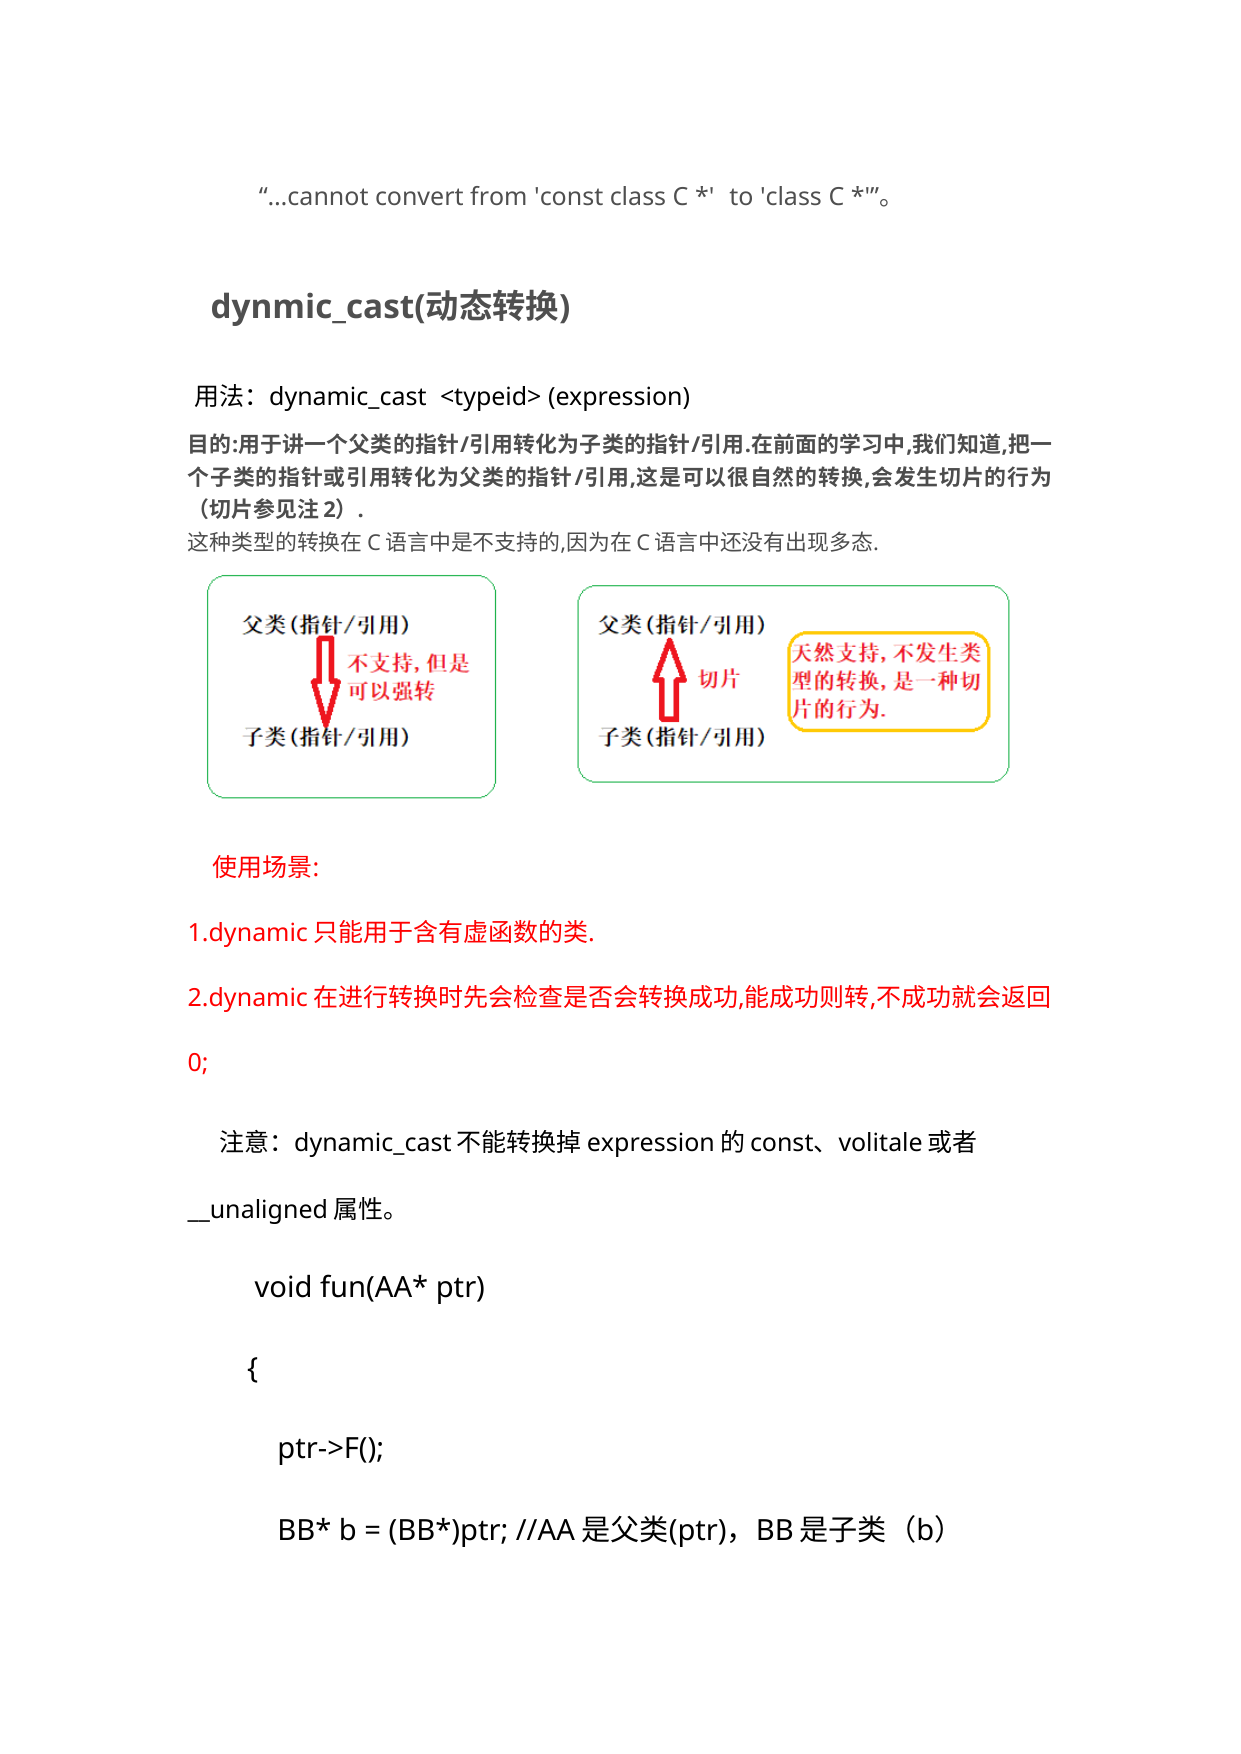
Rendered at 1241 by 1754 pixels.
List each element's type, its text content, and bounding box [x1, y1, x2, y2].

picture [187, 557, 1053, 813]
subtitle dynmic_cast(动态转换) [187, 272, 1053, 337]
text 目的:用于讲一个父类的指针/引用转化为子类的指针/引用.在前面的学习中,我们知道,把一个子类的指针或引用转化为父类的指针/引用,这是可以很自然的转换,会发生切片的行为（切片参见注2）. 这种类型的转换在C语言中是不支持的,因为在C语言中还没有出现多态. [187, 427, 1053, 557]
text 使用场景: 1.dynamic只能用于含有虚函数的类. 2.dynamic在进行转换时先会检查是否会转换成功,能成功则转,不成功就会返回0; [187, 833, 1053, 1093]
text void fun(AA* ptr) [187, 1254, 1053, 1319]
text BB* b = (BB*)ptr; //AA是父类(ptr)，BB是子类（b） [187, 1496, 1053, 1561]
text “…cannot convert from 'const class C *' to 'class C *'”。 [187, 162, 1053, 227]
text 注意：dynamic_cast不能转换掉expression的const、volitale或者__unaligned属性。 [187, 1108, 1053, 1238]
text ptr->F(); [187, 1415, 1053, 1480]
text 用法：dynamic_cast <typeid> (expression) [187, 362, 1053, 427]
text { [187, 1334, 1053, 1399]
